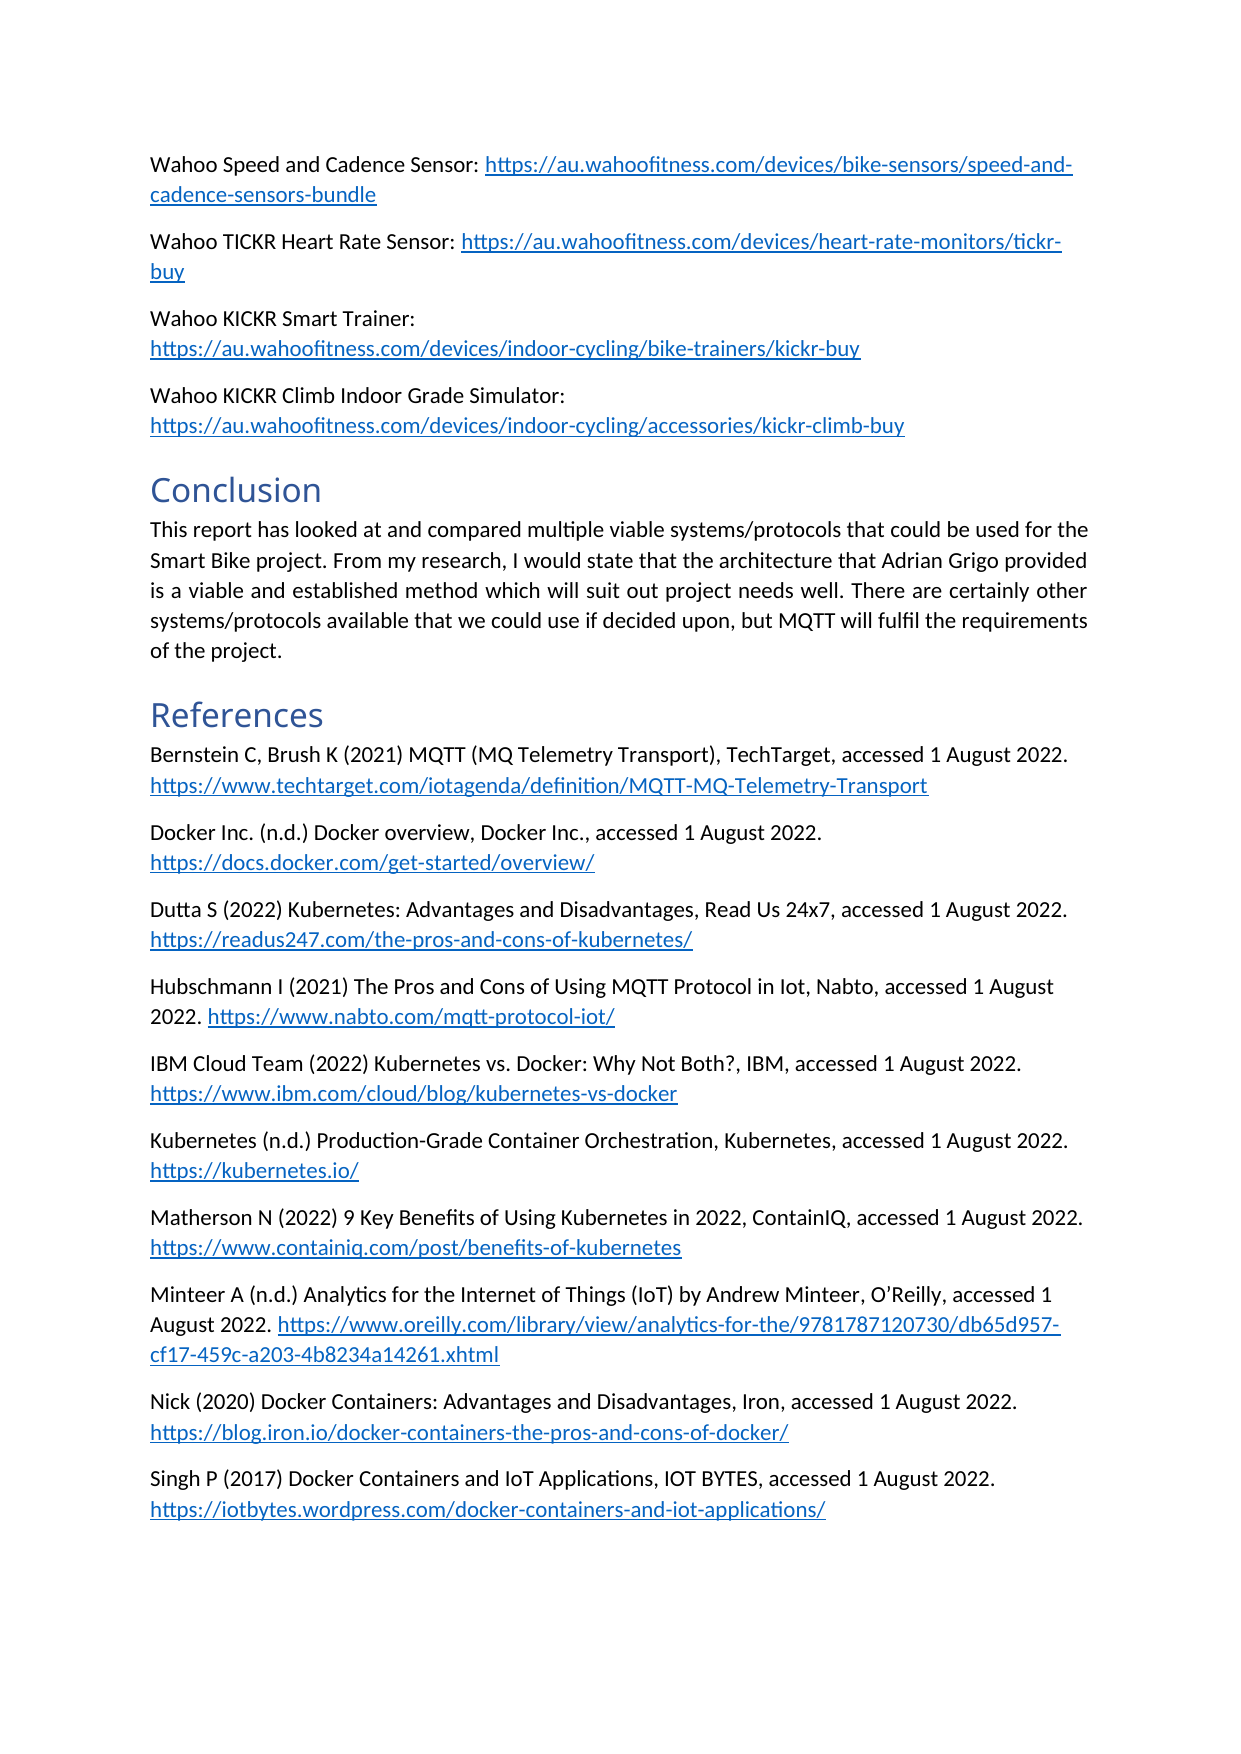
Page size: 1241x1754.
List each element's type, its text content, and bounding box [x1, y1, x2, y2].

text Wahoo KICKR Climb Indoor Grade Simulator: https://au.wahoofitness.com/devices/indoor-cycling/accessories/kickr-climb-buy [150, 381, 1090, 439]
text Wahoo KICKR Smart Trainer: https://au.wahoofitness.com/devices/indoor-cycling/bike-trainers/kickr-buy [150, 304, 1090, 362]
text Wahoo TICKR Heart Rate Sensor: https://au.wahoofitness.com/devices/heart-rate-monitors/tickr-buy [150, 227, 1090, 285]
text Kubernetes (n.d.) Production-Grade Container Orchestration, Kubernetes, accessed 1 August 2022. https://kubernetes.io/ [150, 1126, 1090, 1184]
text This report has looked at and compared multiple viable systems/protocols that could be used for the Smart Bike project. From my research, I would state that the architecture that Adrian Grigo provided is a viable and established method which will suit out project needs well. There are certainly other systems/protocols available that we could use if decided upon, but MQTT will fulfil the requirements of the project. [150, 516, 1090, 664]
subtitle References [150, 692, 1090, 737]
text Wahoo Speed and Cadence Sensor: https://au.wahoofitness.com/devices/bike-sensors/speed-and-cadence-sensors-bundle [150, 150, 1090, 208]
text Dutta S (2022) Kubernetes: Advantages and Disadvantages, Read Us 24x7, accessed 1 August 2022. https://readus247.com/the-pros-and-cons-of-kubernetes/ [150, 895, 1090, 953]
subtitle Conclusion [150, 467, 1090, 512]
text Nick (2020) Docker Containers: Advantages and Disadvantages, Iron, accessed 1 August 2022. https://blog.iron.io/docker-containers-the-pros-and-cons-of-docker/ [150, 1387, 1090, 1446]
text Matherson N (2022) 9 Key Benefits of Using Kubernetes in 2022, ContainIQ, accessed 1 August 2022. https://www.containiq.com/post/benefits-of-kubernetes [150, 1203, 1090, 1261]
text Minteer A (n.d.) Analytics for the Internet of Things (IoT) by Andrew Minteer, O’Reilly, accessed 1 August 2022. https://www.oreilly.com/library/view/analytics-for-the/9781787120730/db65d957-cf17-459c-a203-4b8234a14261.xhtml [150, 1280, 1090, 1369]
text Singh P (2017) Docker Containers and IoT Applications, IOT BYTES, accessed 1 August 2022. https://iotbytes.wordpress.com/docker-containers-and-iot-applications/ [150, 1464, 1090, 1523]
text Bernstein C, Brush K (2021) MQTT (MQ Telemetry Transport), TechTarget, accessed 1 August 2022. https://www.techtarget.com/iotagenda/definition/MQTT-MQ-Telemetry-Transport [150, 741, 1090, 799]
text Hubschmann I (2021) The Pros and Cons of Using MQTT Protocol in Iot, Nabto, accessed 1 August 2022. https://www.nabto.com/mqtt-protocol-iot/ [150, 972, 1090, 1030]
text IBM Cloud Team (2022) Kubernetes vs. Docker: Why Not Both?, IBM, accessed 1 August 2022. https://www.ibm.com/cloud/blog/kubernetes-vs-docker [150, 1049, 1090, 1107]
text Docker Inc. (n.d.) Docker overview, Docker Inc., accessed 1 August 2022. https://docs.docker.com/get-started/overview/ [150, 818, 1090, 876]
